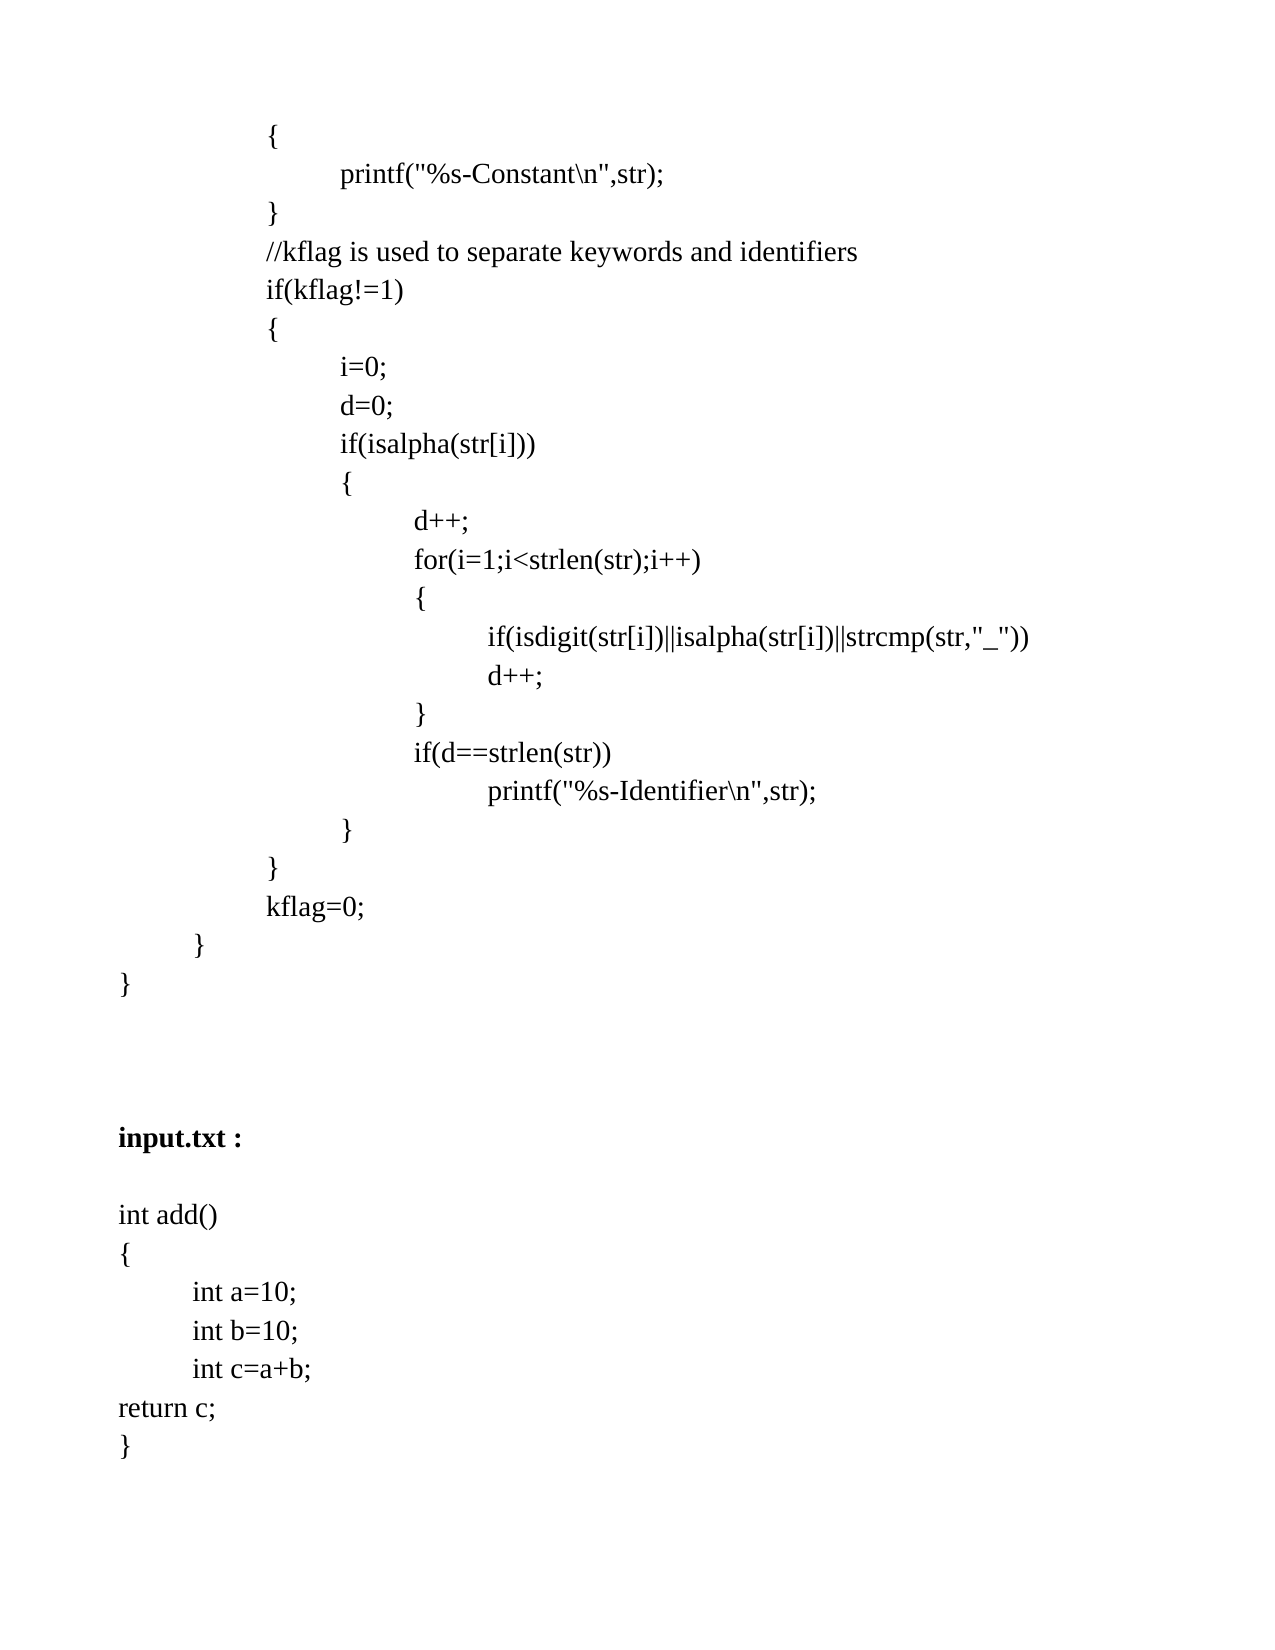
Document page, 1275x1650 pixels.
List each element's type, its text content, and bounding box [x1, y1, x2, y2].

text for(i=1;i<strlen(str);i++) [118, 542, 1157, 576]
text kflag=0; [118, 889, 1157, 922]
text } [118, 927, 1157, 961]
text d++; [118, 658, 1157, 691]
text if(isdigit(str[i])||isalpha(str[i])||strcmp(str,"_")) [118, 619, 1157, 653]
text int b=10; [118, 1313, 1157, 1346]
text input.txt : [118, 1120, 1157, 1154]
text //kflag is used to separate keywords and identifiers [118, 234, 1157, 267]
text d++; [118, 503, 1157, 537]
text return c; [118, 1390, 1157, 1423]
text } [118, 850, 1157, 884]
text } [118, 1428, 1157, 1462]
text if(kflag!=1) [118, 272, 1157, 306]
text printf("%s-Constant\n",str); [118, 157, 1157, 190]
text d=0; [118, 388, 1157, 421]
text { [118, 465, 1157, 498]
text } [118, 966, 1157, 999]
text i=0; [118, 349, 1157, 383]
text { [118, 311, 1157, 344]
text { [118, 581, 1157, 614]
text } [118, 696, 1157, 730]
text int add() [118, 1197, 1157, 1231]
text } [118, 195, 1157, 229]
text } [118, 812, 1157, 845]
text { [118, 118, 1157, 152]
text int c=a+b; [118, 1351, 1157, 1385]
text int a=10; [118, 1274, 1157, 1308]
text if(isalpha(str[i])) [118, 426, 1157, 460]
text if(d==strlen(str)) [118, 735, 1157, 768]
text { [118, 1236, 1157, 1269]
text printf("%s-Identifier\n",str); [118, 773, 1157, 807]
